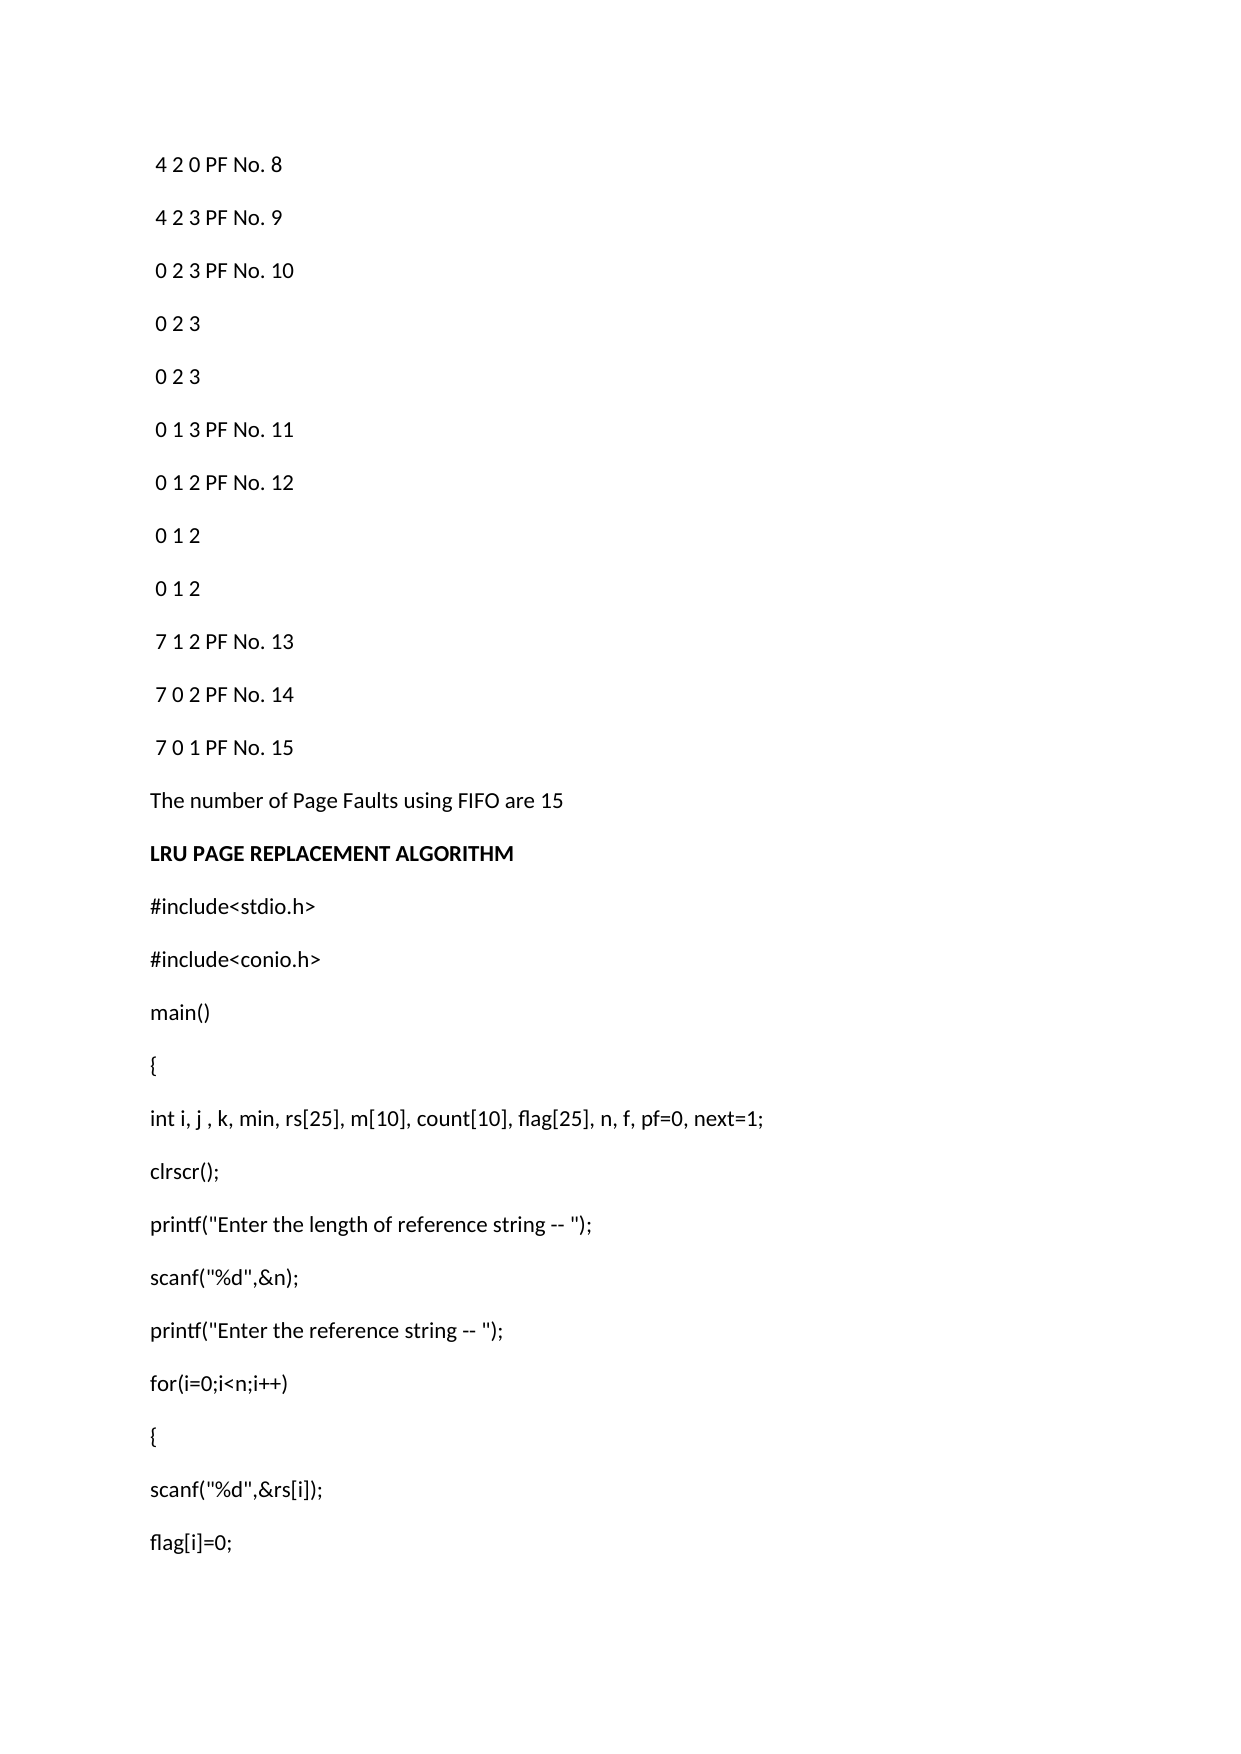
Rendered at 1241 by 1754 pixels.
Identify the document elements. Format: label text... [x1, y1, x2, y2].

text 0 1 2 [150, 574, 1090, 602]
text 7 1 2 PF No. 13 [150, 627, 1090, 655]
text 7 0 2 PF No. 14 [150, 680, 1090, 708]
text { [150, 1051, 1090, 1079]
text 0 1 2 [150, 521, 1090, 549]
text 0 1 3 PF No. 11 [150, 415, 1090, 443]
text scanf("%d",&n); [150, 1263, 1090, 1291]
text 0 2 3 PF No. 10 [150, 256, 1090, 284]
text 0 2 3 [150, 309, 1090, 337]
text 4 2 3 PF No. 9 [150, 203, 1090, 231]
text 7 0 1 PF No. 15 [150, 733, 1090, 761]
text scanf("%d",&rs[i]); [150, 1476, 1090, 1503]
text printf("Enter the reference string -- "); [150, 1316, 1090, 1344]
text for(i=0;i<n;i++) [150, 1369, 1090, 1397]
text #include<stdio.h> [150, 892, 1090, 920]
text flag[i]=0; [150, 1528, 1090, 1557]
text clrscr(); [150, 1157, 1090, 1185]
text #include<conio.h> [150, 945, 1090, 973]
text int i, j , k, min, rs[25], m[10], count[10], flag[25], n, f, pf=0, next=1; [150, 1104, 1090, 1132]
text The number of Page Faults using FIFO are 15 [150, 786, 1090, 814]
text 0 1 2 PF No. 12 [150, 468, 1090, 496]
text printf("Enter the length of reference string -- "); [150, 1210, 1090, 1238]
text main() [150, 998, 1090, 1026]
text LRU PAGE REPLACEMENT ALGORITHM [150, 839, 1090, 867]
text 0 2 3 [150, 362, 1090, 390]
text { [150, 1422, 1090, 1451]
text 4 2 0 PF No. 8 [150, 150, 1090, 178]
